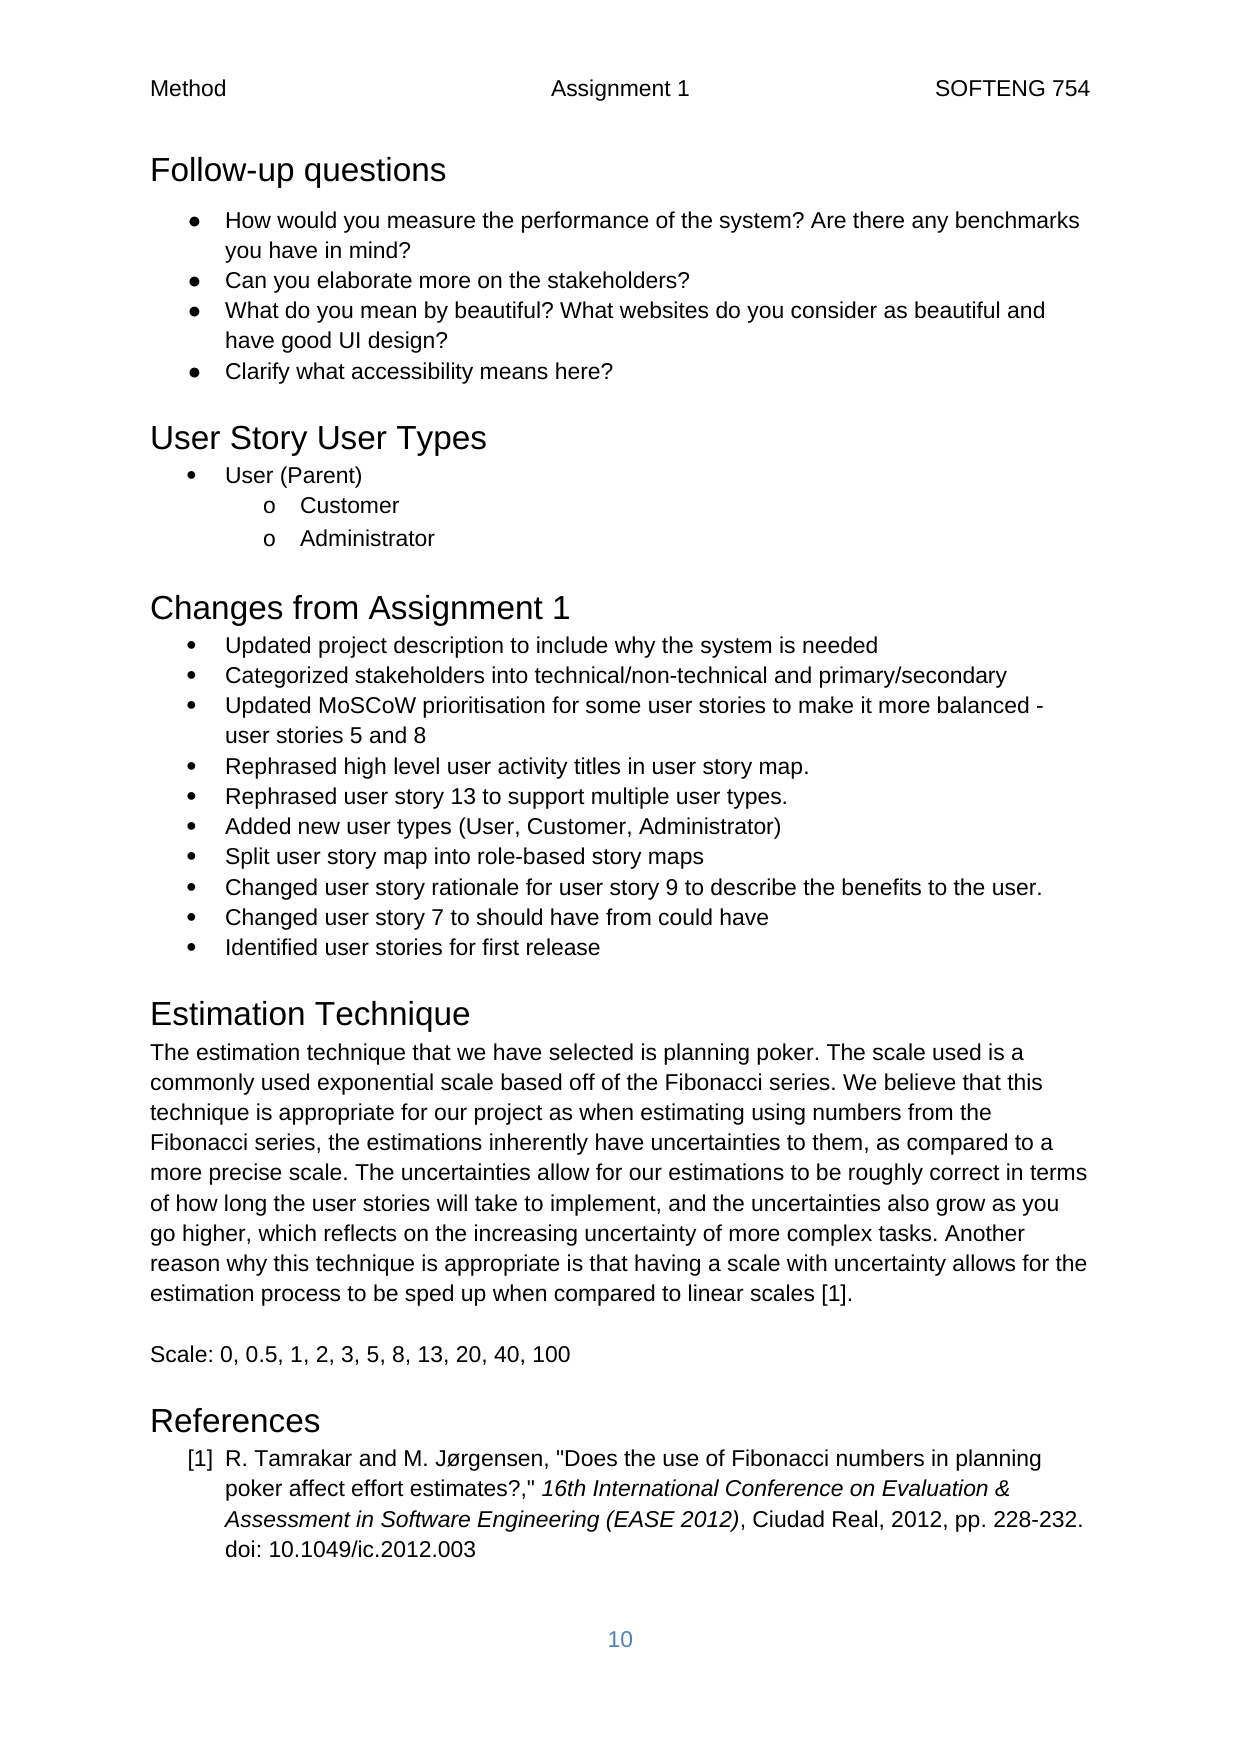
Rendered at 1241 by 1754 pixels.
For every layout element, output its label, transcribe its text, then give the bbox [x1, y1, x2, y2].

list Updated project description to include why the system is needed [187, 632, 1090, 658]
list Changed user story 7 to should have from could have [187, 904, 1090, 930]
list Identified user stories for first release [187, 934, 1090, 960]
list Can you elaborate more on the stakeholders? [187, 267, 1090, 293]
list Administrator [262, 525, 1090, 553]
list Changed user story rationale for user story 9 to describe the benefits to the user. [187, 873, 1090, 900]
list What do you mean by beautiful? What websites do you consider as beautiful and have good UI design? [187, 297, 1090, 354]
list Rephrased user story 13 to support multiple user types. [187, 783, 1090, 809]
text Changes from Assignment 1 [150, 588, 1090, 626]
list Updated MoSCoW prioritisation for some user stories to make it more balanced - user stories 5 and 8 [187, 692, 1090, 749]
text Scale: 0, 0.5, 1, 2, 3, 5, 8, 13, 20, 40, 100 [150, 1341, 1090, 1367]
list Clarify what accessibility means here? [187, 358, 1090, 384]
list Added new user types (User, Customer, Administrator) [187, 813, 1090, 839]
list Customer [262, 492, 1090, 521]
list Split user story map into role-based story maps [187, 843, 1090, 870]
list Rephrased high level user activity titles in user story map. [187, 753, 1090, 779]
subtitle Follow-up questions [150, 150, 1090, 188]
text The estimation technique that we have selected is planning poker. The scale used is a commonly used exponential scale based off of the Fibonacci series. We believe that this technique is appropriate for our project as when estimating using numbers from the Fibonacci series, the estimations inherently have uncertainties to them, as compared to a more precise scale. The uncertainties allow for our estimations to be roughly correct in terms of how long the user stories will take to implement, and the uncertainties also grow as you go higher, which reflects on the increasing uncertainty of more complex tasks. Another reason why this technique is appropriate is that having a scale with uncertainty allows for the estimation process to be sped up when compared to linear scales [1]. [150, 1038, 1090, 1307]
list R. Tamrakar and M. Jørgensen, "Does the use of Fibonacci numbers in planning poker affect effort estimates?," 16th International Conference on Evaluation & Assessment in Software Engineering (EASE 2012), Ciudad Real, 2012, pp. 228-232. doi: 10.1049/ic.2012.003 [187, 1445, 1090, 1562]
text User Story User Types [150, 418, 1090, 457]
list Categorized stakeholders into technical/non-technical and primary/secondary [187, 662, 1090, 688]
list User (Parent) [187, 462, 1090, 489]
list How would you measure the performance of the system? Are there any benchmarks you have in mind? [187, 207, 1090, 263]
text References [150, 1401, 1090, 1439]
text Estimation Technique [150, 994, 1090, 1033]
